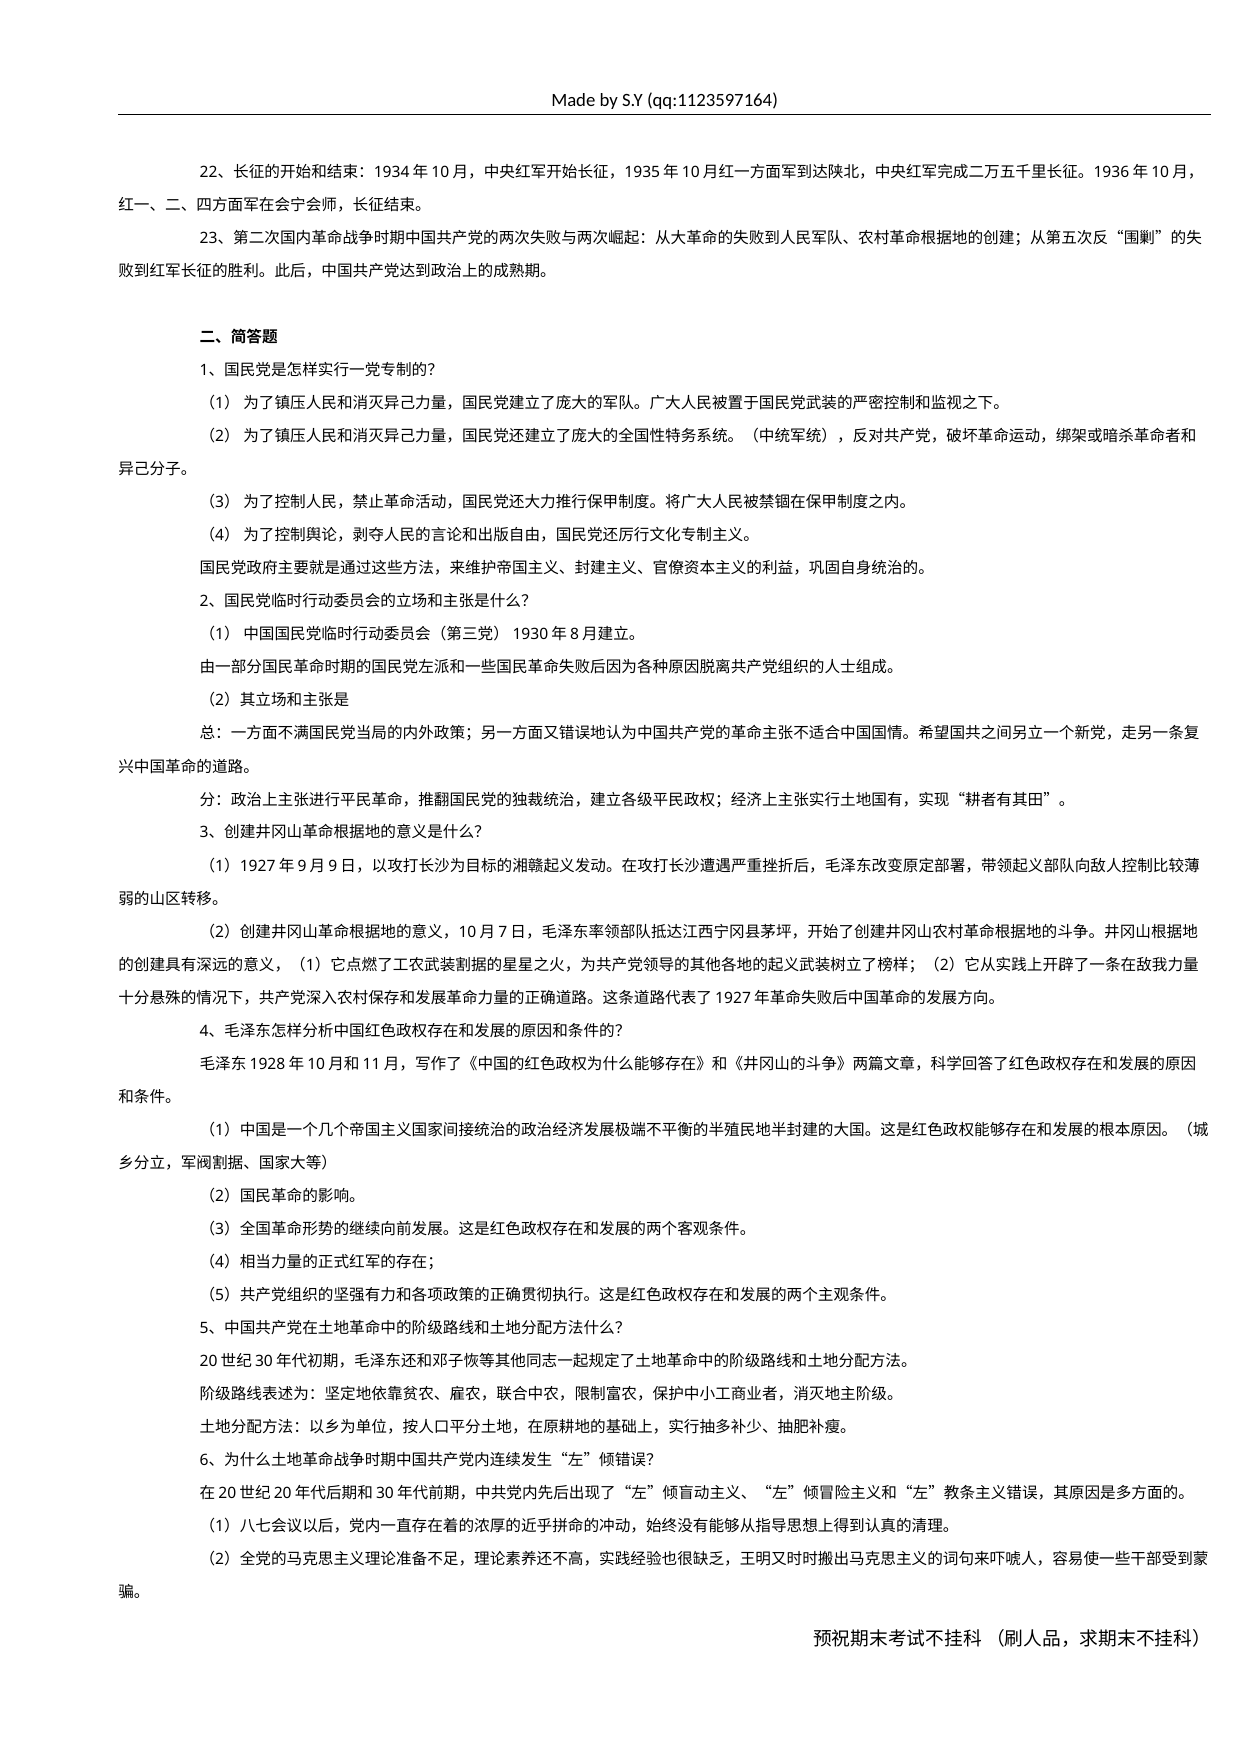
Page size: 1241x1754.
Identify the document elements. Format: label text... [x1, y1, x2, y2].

text 阶级路线表述为：坚定地依靠贫农、雇农，联合中农，限制富农，保护中小工商业者，消灭地主阶级。 [118, 1376, 1211, 1409]
text （1）中国是一个几个帝国主义国家间接统治的政治经济发展极端不平衡的半殖民地半封建的大国。这是红色政权能够存在和发展的根本原因。（城乡分立，军阀割据、国家大等） [118, 1112, 1211, 1178]
text 20世纪30年代初期，毛泽东还和邓子恢等其他同志一起规定了土地革命中的阶级路线和土地分配方法。 [118, 1343, 1211, 1376]
text （1） 中国国民党临时行动委员会（第三党） 1930年8月建立。 [118, 617, 1211, 649]
text 4、毛泽东怎样分析中国红色政权存在和发展的原因和条件的？ [118, 1013, 1211, 1046]
text 6、为什么土地革命战争时期中国共产党内连续发生“左”倾错误？ [118, 1442, 1211, 1475]
text （2）国民革命的影响。 [118, 1178, 1211, 1211]
text 总：一方面不满国民党当局的内外政策；另一方面又错误地认为中国共产党的革命主张不适合中国国情。希望国共之间另立一个新党，走另一条复兴中国革命的道路。 [118, 716, 1211, 782]
text 1、国民党是怎样实行一党专制的？ [118, 352, 1211, 385]
text （4） 为了控制舆论，剥夺人民的言论和出版自由，国民党还厉行文化专制主义。 [118, 517, 1211, 551]
text 国民党政府主要就是通过这些方法，来维护帝国主义、封建主义、官僚资本主义的利益，巩固自身统治的。 [118, 551, 1211, 583]
text 23、第二次国内革命战争时期中国共产党的两次失败与两次崛起：从大革命的失败到人民军队、农村革命根据地的创建；从第五次反“围剿”的失败到红军长征的胜利。此后，中国共产党达到政治上的成熟期。 [118, 220, 1211, 286]
text 2、国民党临时行动委员会的立场和主张是什么？ [118, 583, 1211, 617]
text （2） 为了镇压人民和消灭异己力量，国民党还建立了庞大的全国性特务系统。（中统军统），反对共产党，破坏革命运动，绑架或暗杀革命者和异己分子。 [118, 418, 1211, 484]
text （2）全党的马克思主义理论准备不足，理论素养还不高，实践经验也很缺乏，王明又时时搬出马克思主义的词句来吓唬人，容易使一些干部受到蒙骗。 [118, 1541, 1211, 1607]
text 由一部分国民革命时期的国民党左派和一些国民革命失败后因为各种原因脱离共产党组织的人士组成。 [118, 649, 1211, 683]
text （2）其立场和主张是 [118, 683, 1211, 716]
text 毛泽东1928年10月和11月，写作了《中国的红色政权为什么能够存在》和《井冈山的斗争》两篇文章，科学回答了红色政权存在和发展的原因和条件。 [118, 1046, 1211, 1112]
text （5）共产党组织的坚强有力和各项政策的正确贯彻执行。这是红色政权存在和发展的两个主观条件。 [118, 1277, 1211, 1310]
text 在20世纪20年代后期和30年代前期，中共党内先后出现了“左”倾盲动主义、“左”倾冒险主义和“左”教条主义错误，其原因是多方面的。 [118, 1475, 1211, 1508]
text （4）相当力量的正式红军的存在； [118, 1244, 1211, 1277]
text （1）1927年9月9日，以攻打长沙为目标的湘赣起义发动。在攻打长沙遭遇严重挫折后，毛泽东改变原定部署，带领起义部队向敌人控制比较薄弱的山区转移。 [118, 848, 1211, 914]
text （2）创建井冈山革命根据地的意义，10月7日，毛泽东率领部队抵达江西宁冈县茅坪，开始了创建井冈山农村革命根据地的斗争。井冈山根据地的创建具有深远的意义，（1）它点燃了工农武装割据的星星之火，为共产党领导的其他各地的起义武装树立了榜样；（2）它从实践上开辟了一条在敌我力量十分悬殊的情况下，共产党深入农村保存和发展革命力量的正确道路。这条道路代表了1927年革命失败后中国革命的发展方向。 [118, 914, 1211, 1013]
text 22、长征的开始和结束：1934年10月，中央红军开始长征，1935年10月红一方面军到达陕北，中央红军完成二万五千里长征。1936年10月，红一、二、四方面军在会宁会师，长征结束。 [118, 154, 1211, 220]
text 3、创建井冈山革命根据地的意义是什么？ [118, 815, 1211, 848]
text 分：政治上主张进行平民革命，推翻国民党的独裁统治，建立各级平民政权；经济上主张实行土地国有，实现“耕者有其田”。 [118, 782, 1211, 815]
text （3）全国革命形势的继续向前发展。这是红色政权存在和发展的两个客观条件。 [118, 1211, 1211, 1244]
text 5、中国共产党在土地革命中的阶级路线和土地分配方法什么？ [118, 1310, 1211, 1343]
text （1） 为了镇压人民和消灭异己力量，国民党建立了庞大的军队。广大人民被置于国民党武装的严密控制和监视之下。 [118, 385, 1211, 418]
text （1）八七会议以后，党内一直存在着的浓厚的近乎拼命的冲动，始终没有能够从指导思想上得到认真的清理。 [118, 1508, 1211, 1541]
text 二、简答题 [118, 319, 1211, 352]
text 土地分配方法：以乡为单位，按人口平分土地，在原耕地的基础上，实行抽多补少、抽肥补瘦。 [118, 1409, 1211, 1442]
text （3） 为了控制人民，禁止革命活动，国民党还大力推行保甲制度。将广大人民被禁锢在保甲制度之内。 [118, 484, 1211, 517]
